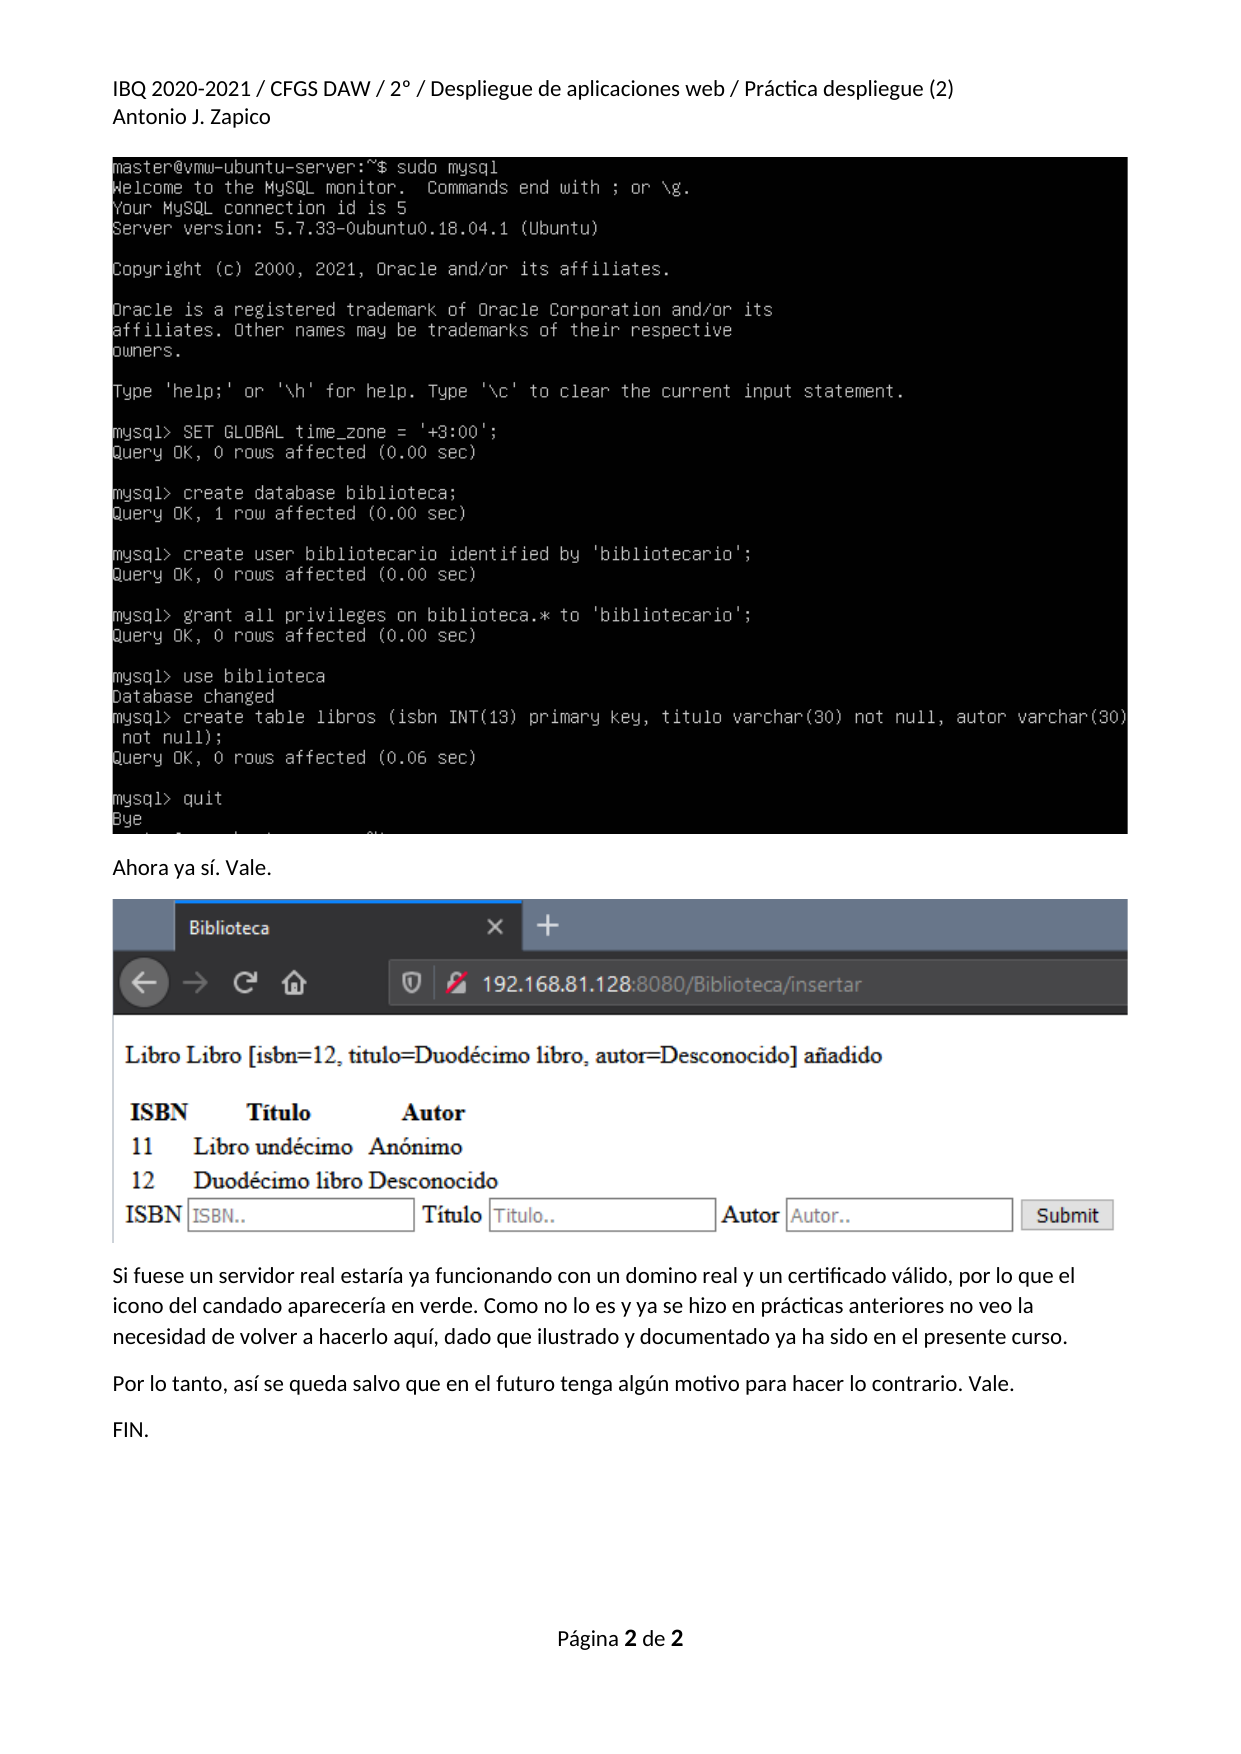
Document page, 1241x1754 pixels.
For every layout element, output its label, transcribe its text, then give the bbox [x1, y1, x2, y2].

text Por lo tanto, así se queda salvo que en el futuro tenga algún motivo para hacer lo contrario. Vale. [112, 1369, 1128, 1397]
text Ahora ya sí. Vale. [112, 853, 1128, 881]
picture [112, 899, 1128, 1243]
text Si fuese un servidor real estaría ya funcionando con un domino real y un certificado válido, por lo que el icono del candado aparecería en verde. Como no lo es y ya se hizo en prácticas anteriores no veo la necesidad de volver a hacerlo aquí, dado que ilustrado y documentado ya ha sido en el presente curso. [112, 1261, 1128, 1350]
picture [112, 157, 1128, 834]
text FIN. [112, 1416, 1128, 1443]
